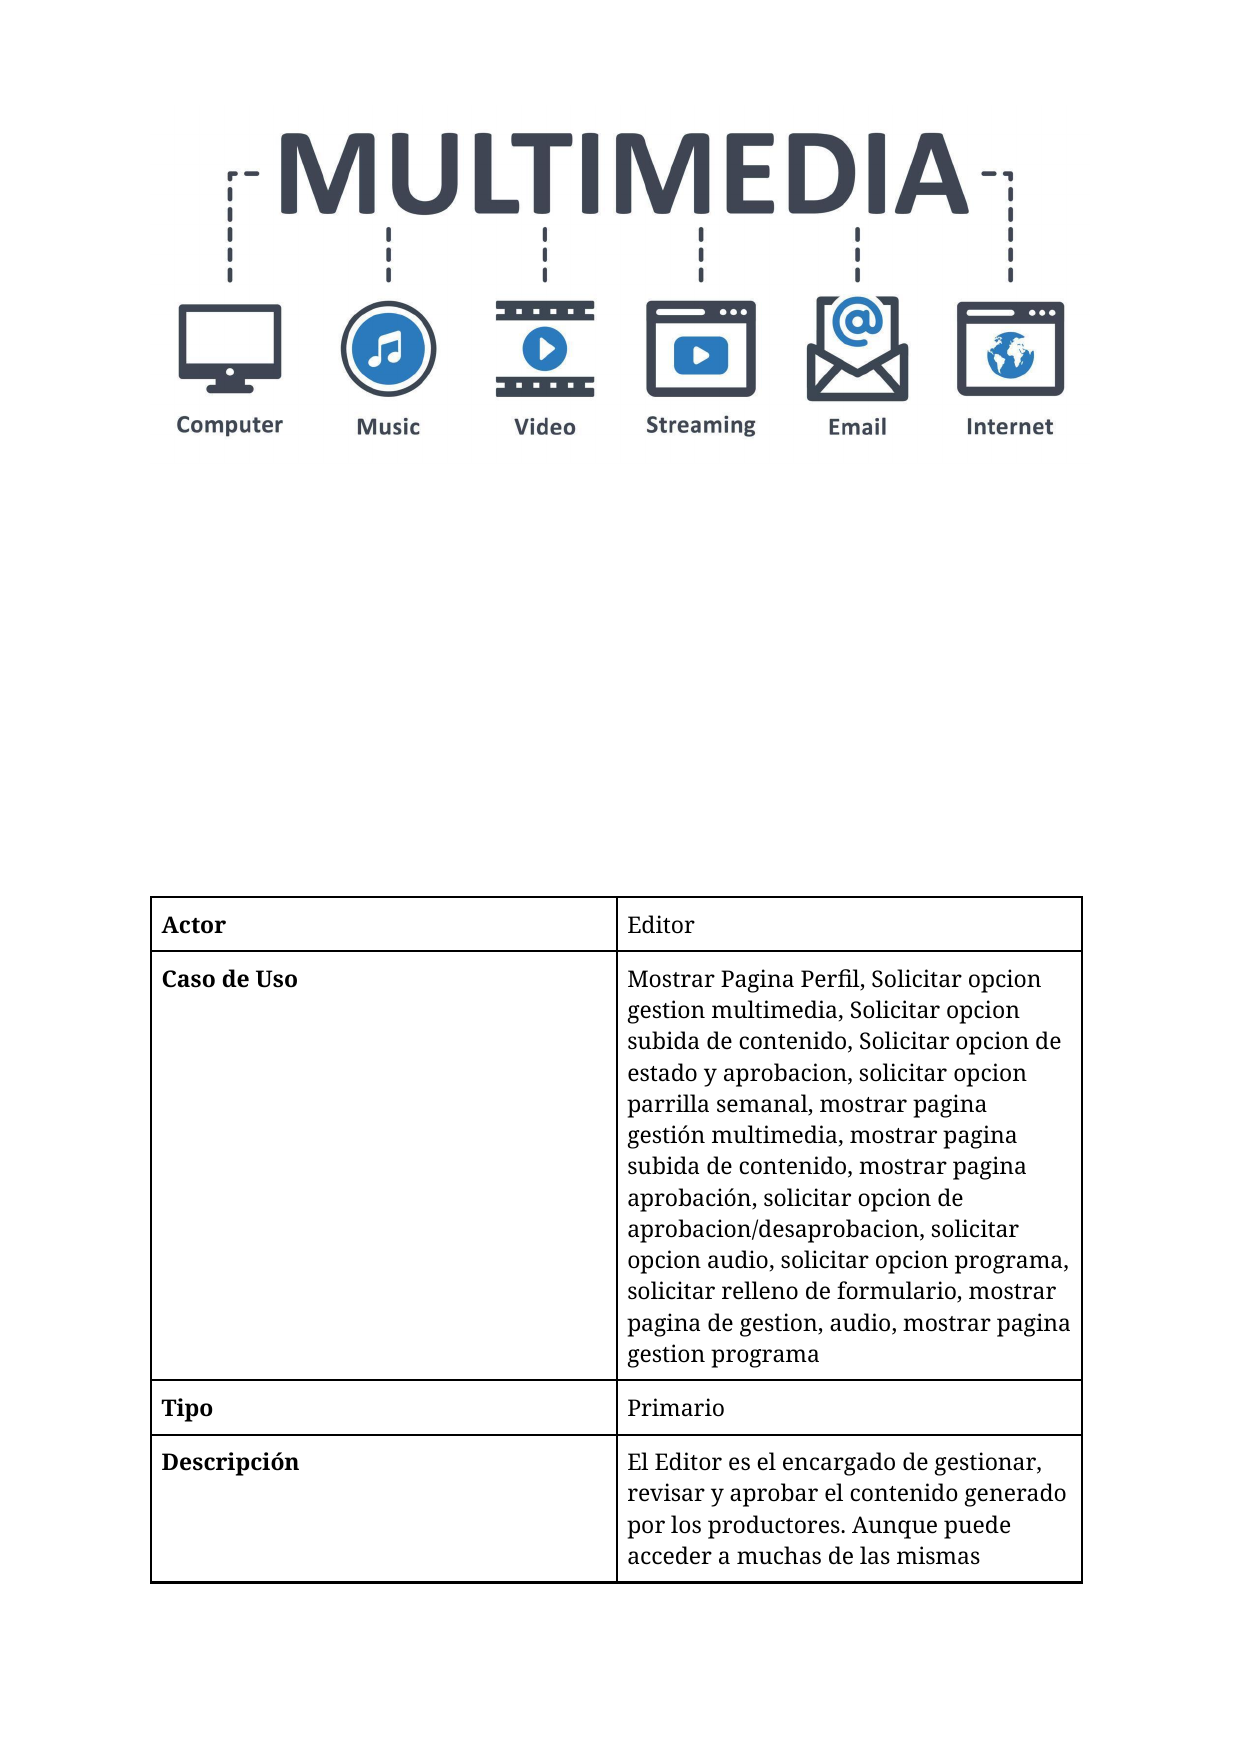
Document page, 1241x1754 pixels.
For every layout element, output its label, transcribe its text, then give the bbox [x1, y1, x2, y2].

table_header Actor [152, 898, 616, 950]
picture [150, 105, 1091, 464]
table_cell Tipo [152, 1381, 616, 1433]
table_cell Primario [618, 1381, 1081, 1433]
table_cell Caso de Uso [152, 952, 616, 1379]
table_cell Descripción [152, 1436, 616, 1581]
table_cell Mostrar Pagina Perfil, Solicitar opcion gestion multimedia, Solicitar opcion subida de contenido, Solicitar opcion de estado y aprobacion, solicitar opcion parrilla semanal, mostrar pagina gestión multimedia, mostrar pagina subida de contenido, mostrar pagina aprobación, solicitar opcion de aprobacion/desaprobacion, solicitar opcion audio, solicitar opcion programa, solicitar relleno de formulario, mostrar pagina de gestion, audio, mostrar pagina gestion programa [618, 952, 1081, 1379]
table_header Editor [618, 898, 1081, 950]
